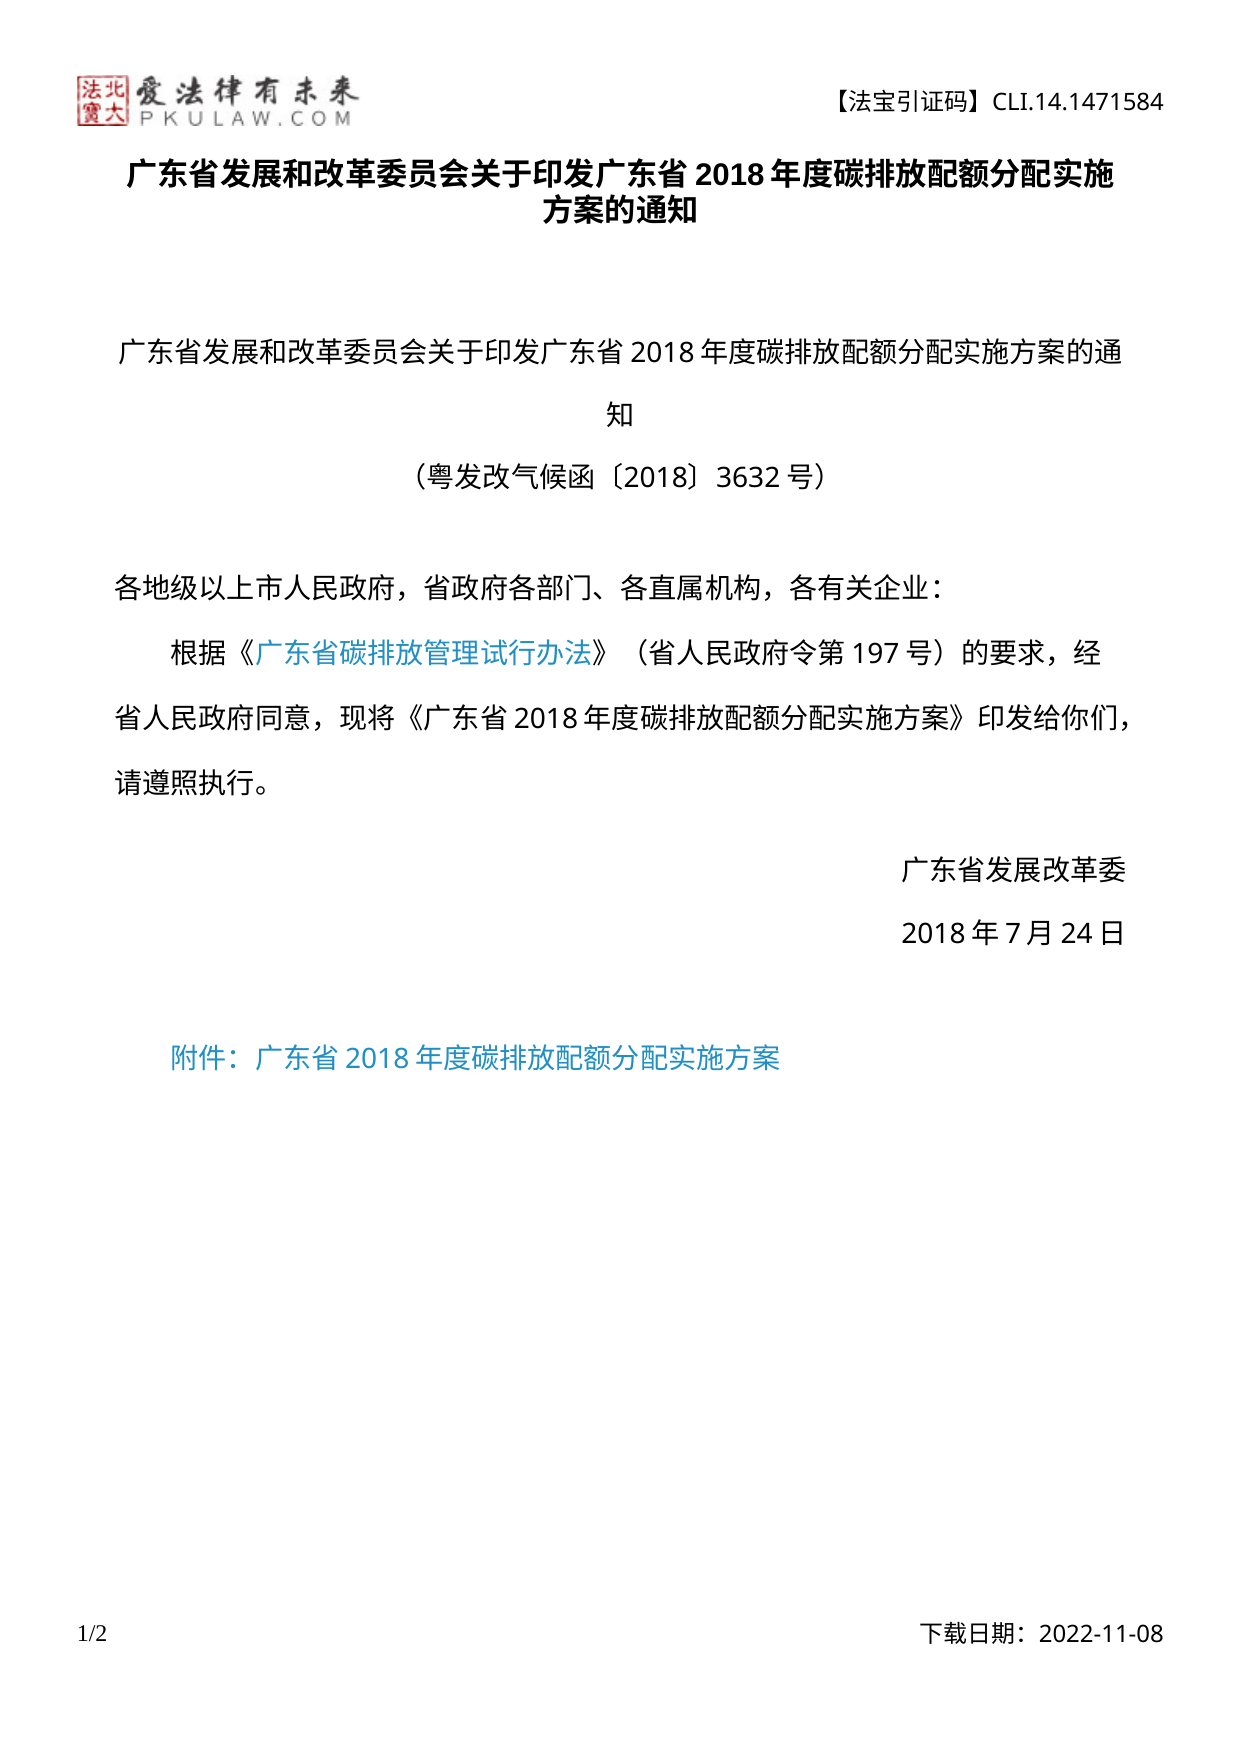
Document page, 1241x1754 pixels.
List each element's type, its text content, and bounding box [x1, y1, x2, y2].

text 广东省发展和改革委员会关于印发广东省2018年度碳排放配额分配实施方案的通知 （粤发改气候函〔2018〕3632号） [114, 308, 1126, 496]
text 附件：广东省2018年度碳排放配额分配实施方案 [114, 951, 1126, 1139]
picture [76, 75, 361, 126]
text 各地级以上市人民政府，省政府各部门、各直属机构，各有关企业： 根据《广东省碳排放管理试行办法》（省人民政府令第197号）的要求，经省人民政府同意，现将《广东省2018年度碳排放配额分配实施方案》印发给你们，请遵照执行。 [114, 512, 1126, 802]
title 广东省发展和改革委员会关于印发广东省2018年度碳排放配额分配实施方案的通知 [114, 156, 1126, 228]
text 广东省发展改革委 2018年7月24日 [114, 826, 1126, 951]
